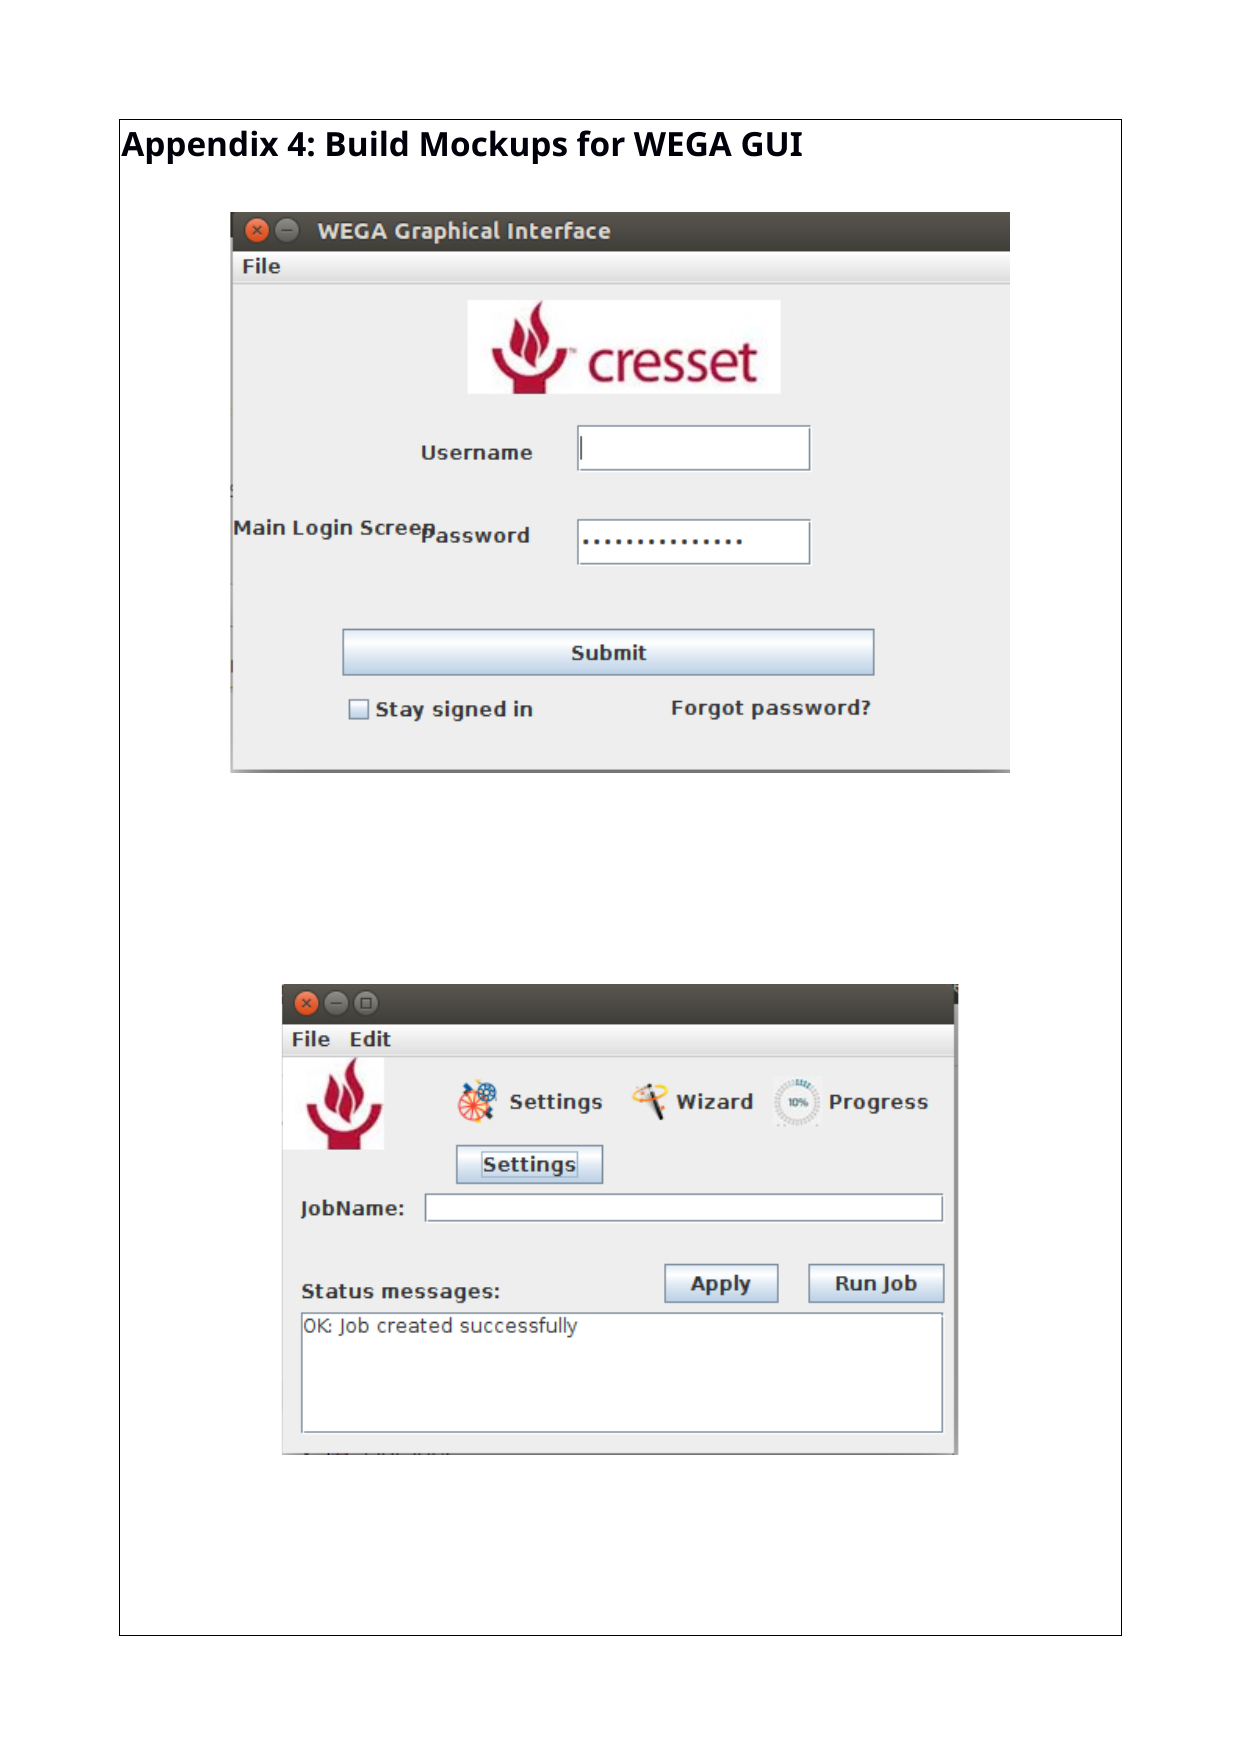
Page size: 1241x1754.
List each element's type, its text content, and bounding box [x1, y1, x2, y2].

picture [230, 212, 1010, 773]
text Appendix 4: Build Mockups for WEGA GUI [121, 121, 1119, 167]
picture [281, 984, 959, 1455]
